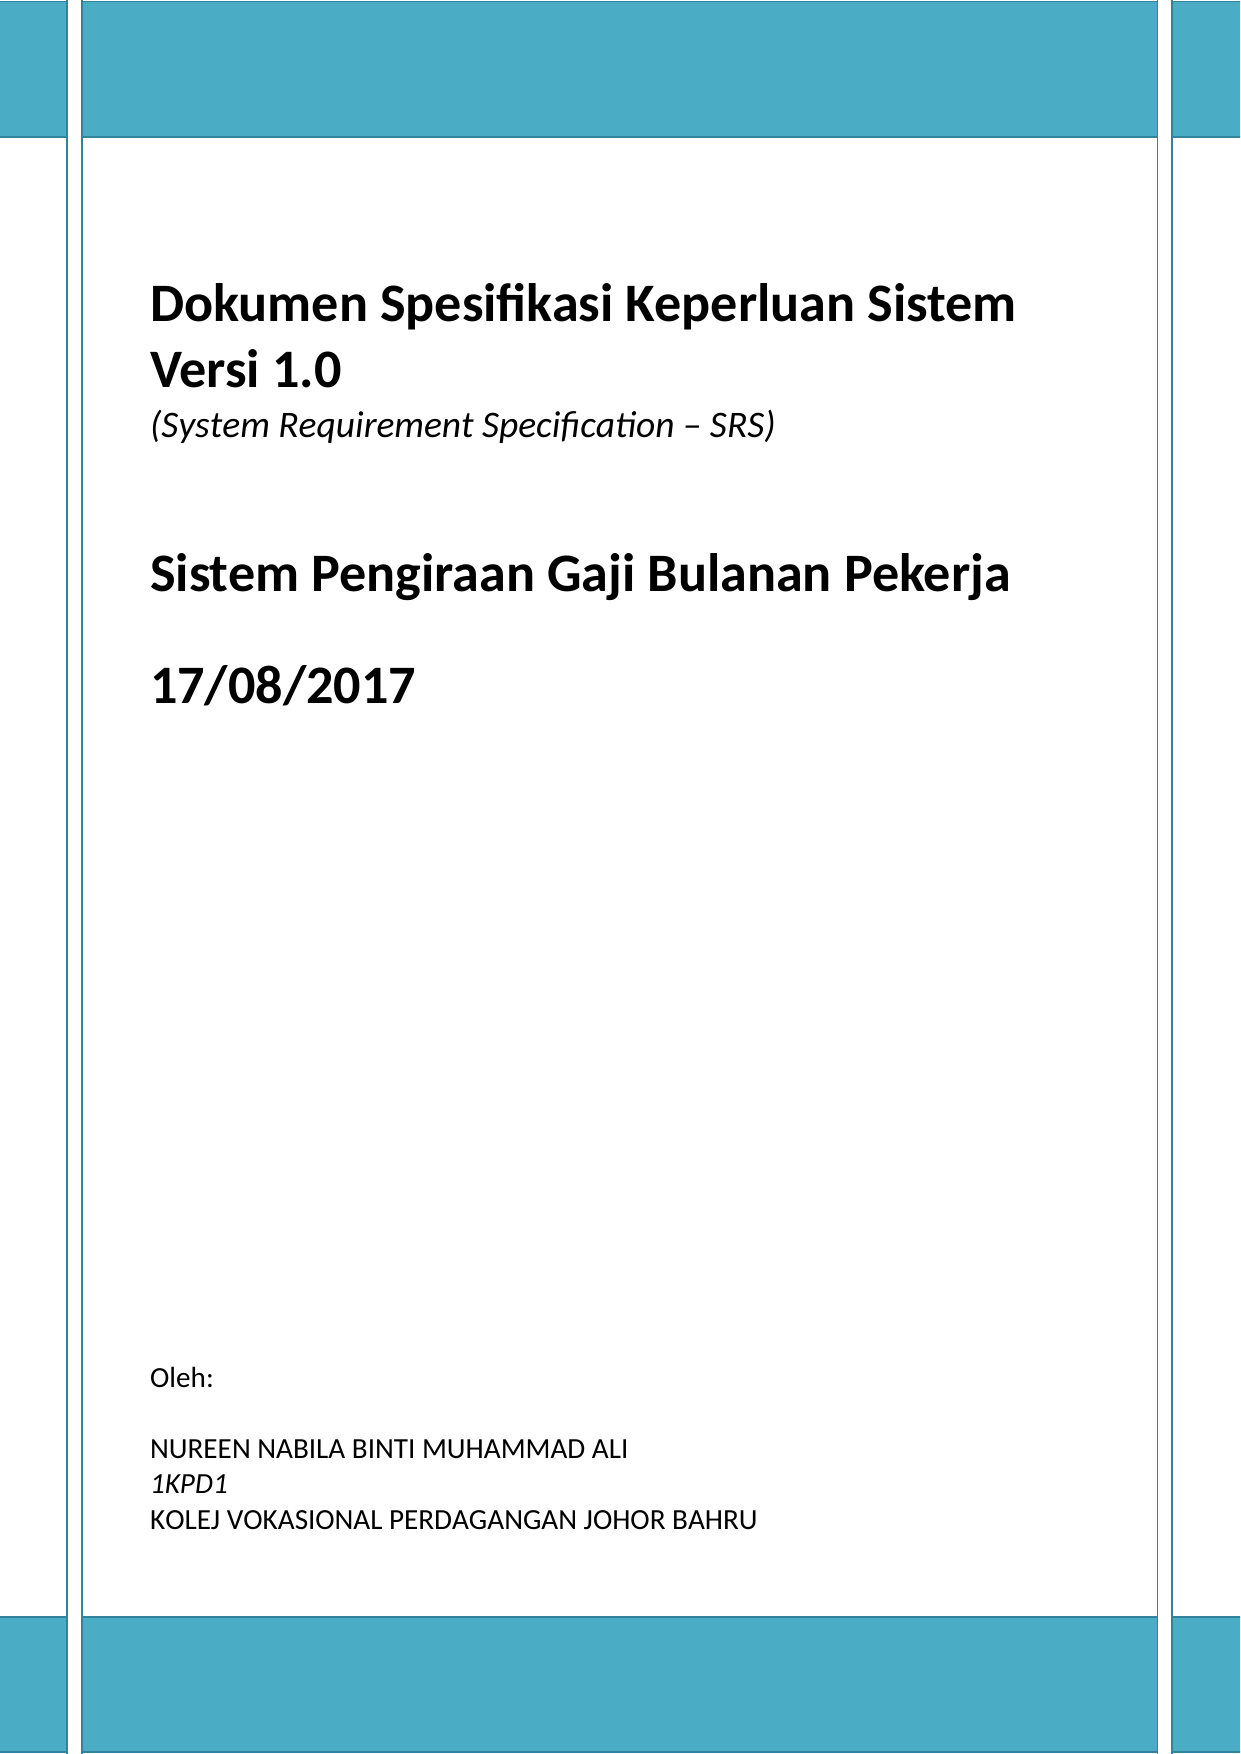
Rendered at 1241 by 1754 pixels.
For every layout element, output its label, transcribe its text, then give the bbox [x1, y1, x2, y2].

text 17/08/2017 [150, 651, 1090, 717]
text NUREEN NABILA BINTI MUHAMMAD ALI [150, 1430, 1090, 1466]
text 1KPD1 [150, 1466, 1090, 1501]
text (System Requirement Specification – SRS) [150, 401, 1090, 447]
text Dokumen Spesifikasi Keperluan Sistem Versi 1.0 [150, 269, 1090, 401]
text KOLEJ VOKASIONAL PERDAGANGAN JOHOR BAHRU [150, 1501, 1090, 1537]
text Oleh: [150, 1359, 1090, 1394]
text Sistem Pengiraan Gaji Bulanan Pekerja [150, 539, 1090, 605]
